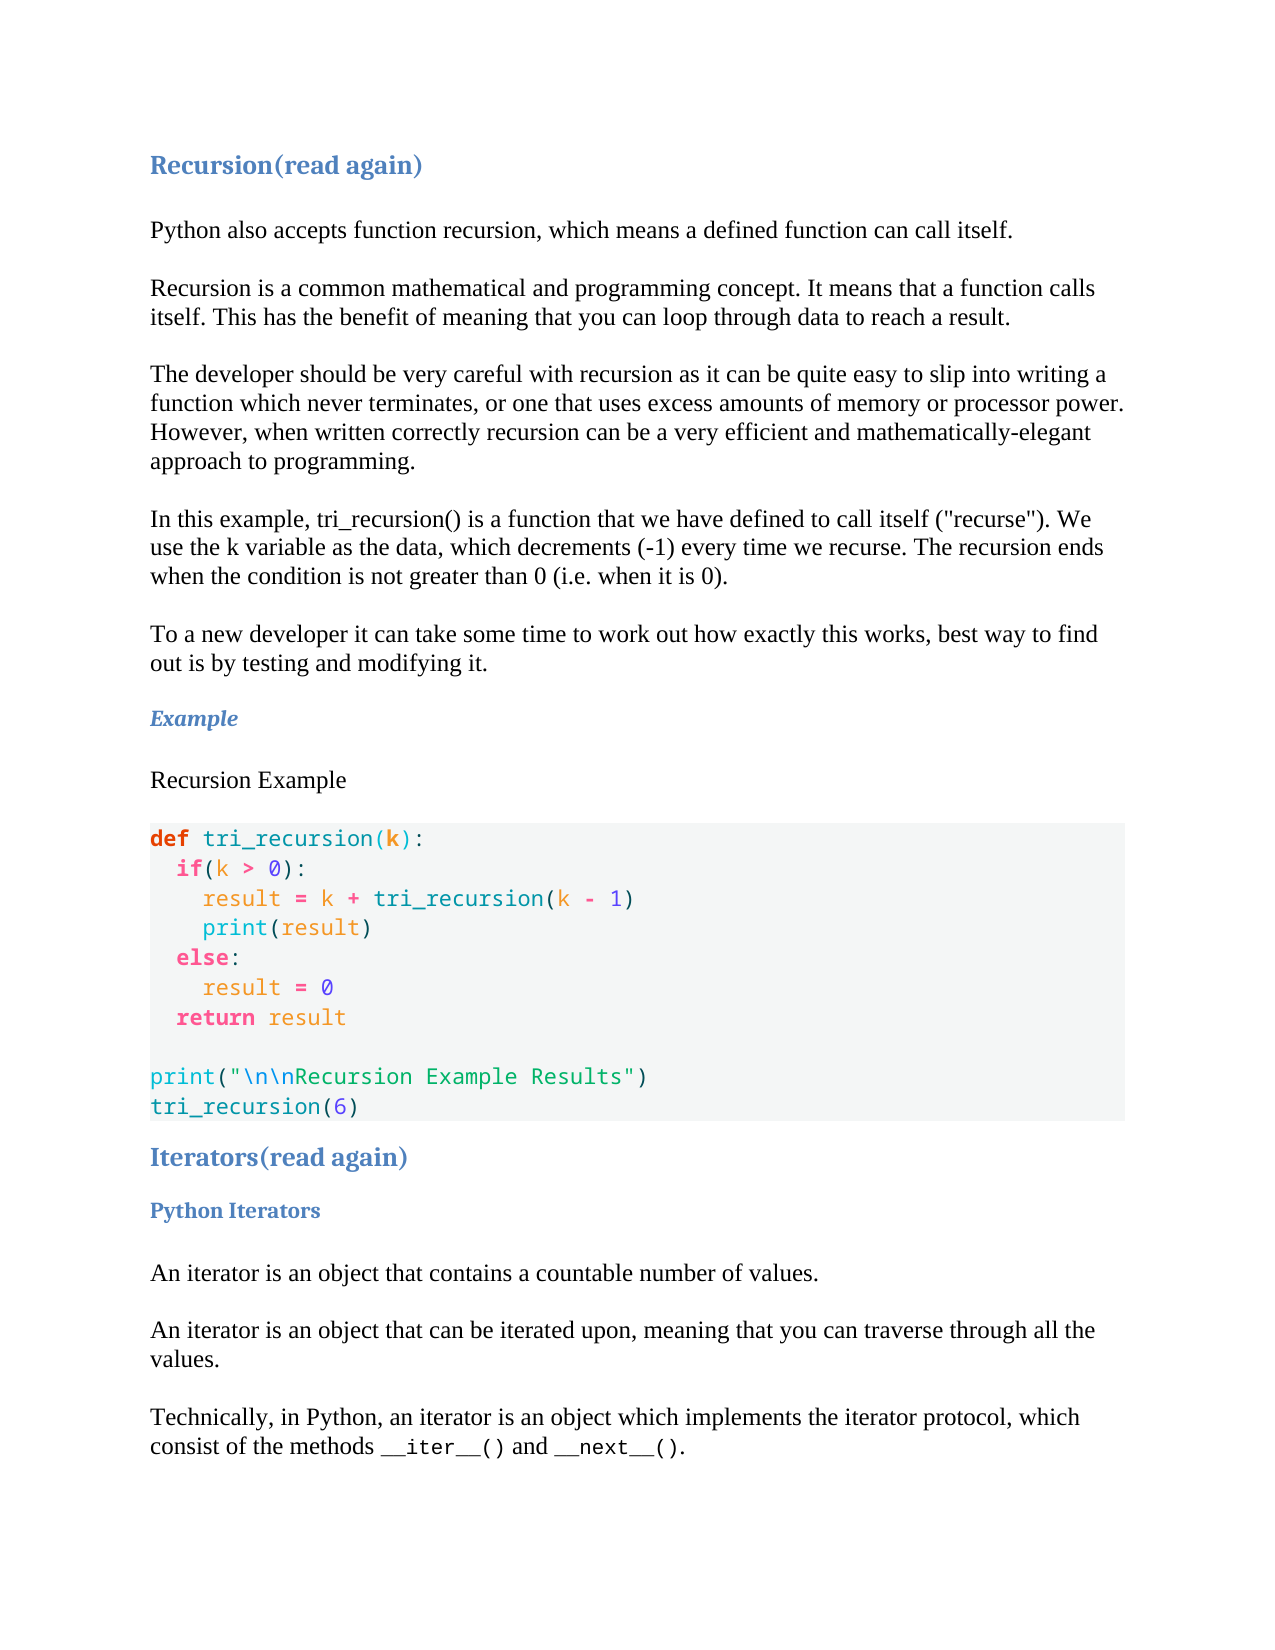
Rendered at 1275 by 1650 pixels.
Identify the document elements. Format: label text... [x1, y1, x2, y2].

text An iterator is an object that can be iterated upon, meaning that you can traverse through all the values. [150, 1316, 1125, 1373]
text Recursion is a common mathematical and programming concept. It means that a function calls itself. This has the benefit of meaning that you can loop through data to reach a result. [150, 273, 1125, 330]
text An iterator is an object that contains a countable number of values. [150, 1258, 1125, 1286]
text def tri_recursion(k): [150, 823, 1125, 853]
text if(k > 0): [150, 853, 1125, 883]
subtitle Iterators(read again) [150, 1142, 1125, 1173]
text The developer should be very careful with recursion as it can be quite easy to slip into writing a function which never terminates, or one that uses excess amounts of memory or processor power. However, when written correctly recursion can be a very efficient and mathematically-elegant approach to programming. [150, 359, 1125, 474]
text Recursion Example [150, 765, 1125, 794]
text print(result) [150, 912, 1125, 942]
text print("\n\nRecursion Example Results") [150, 1061, 1125, 1091]
text result = 0 [150, 972, 1125, 1002]
text To a new developer it can take some time to work out how exactly this works, best way to find out is by testing and modifying it. [150, 619, 1125, 677]
subtitle Recursion(read again) [150, 150, 1125, 181]
text tri_recursion(6) [150, 1091, 1125, 1121]
subtitle Python Iterators [150, 1198, 1125, 1225]
subtitle Example [150, 706, 1125, 732]
text Technically, in Python, an iterator is an object which implements the iterator protocol, which consist of the methods __iter__() and __next__(). [150, 1402, 1125, 1461]
text result = k + tri_recursion(k - 1) [150, 883, 1125, 912]
text In this example, tri_recursion() is a function that we have defined to call itself ("recurse"). We use the k variable as the data, which decrements (-1) every time we recurse. The recursion ends when the condition is not greater than 0 (i.e. when it is 0). [150, 504, 1125, 590]
text return result [150, 1002, 1125, 1032]
text else: [150, 942, 1125, 972]
text Python also accepts function recursion, which means a defined function can call itself. [150, 215, 1125, 244]
